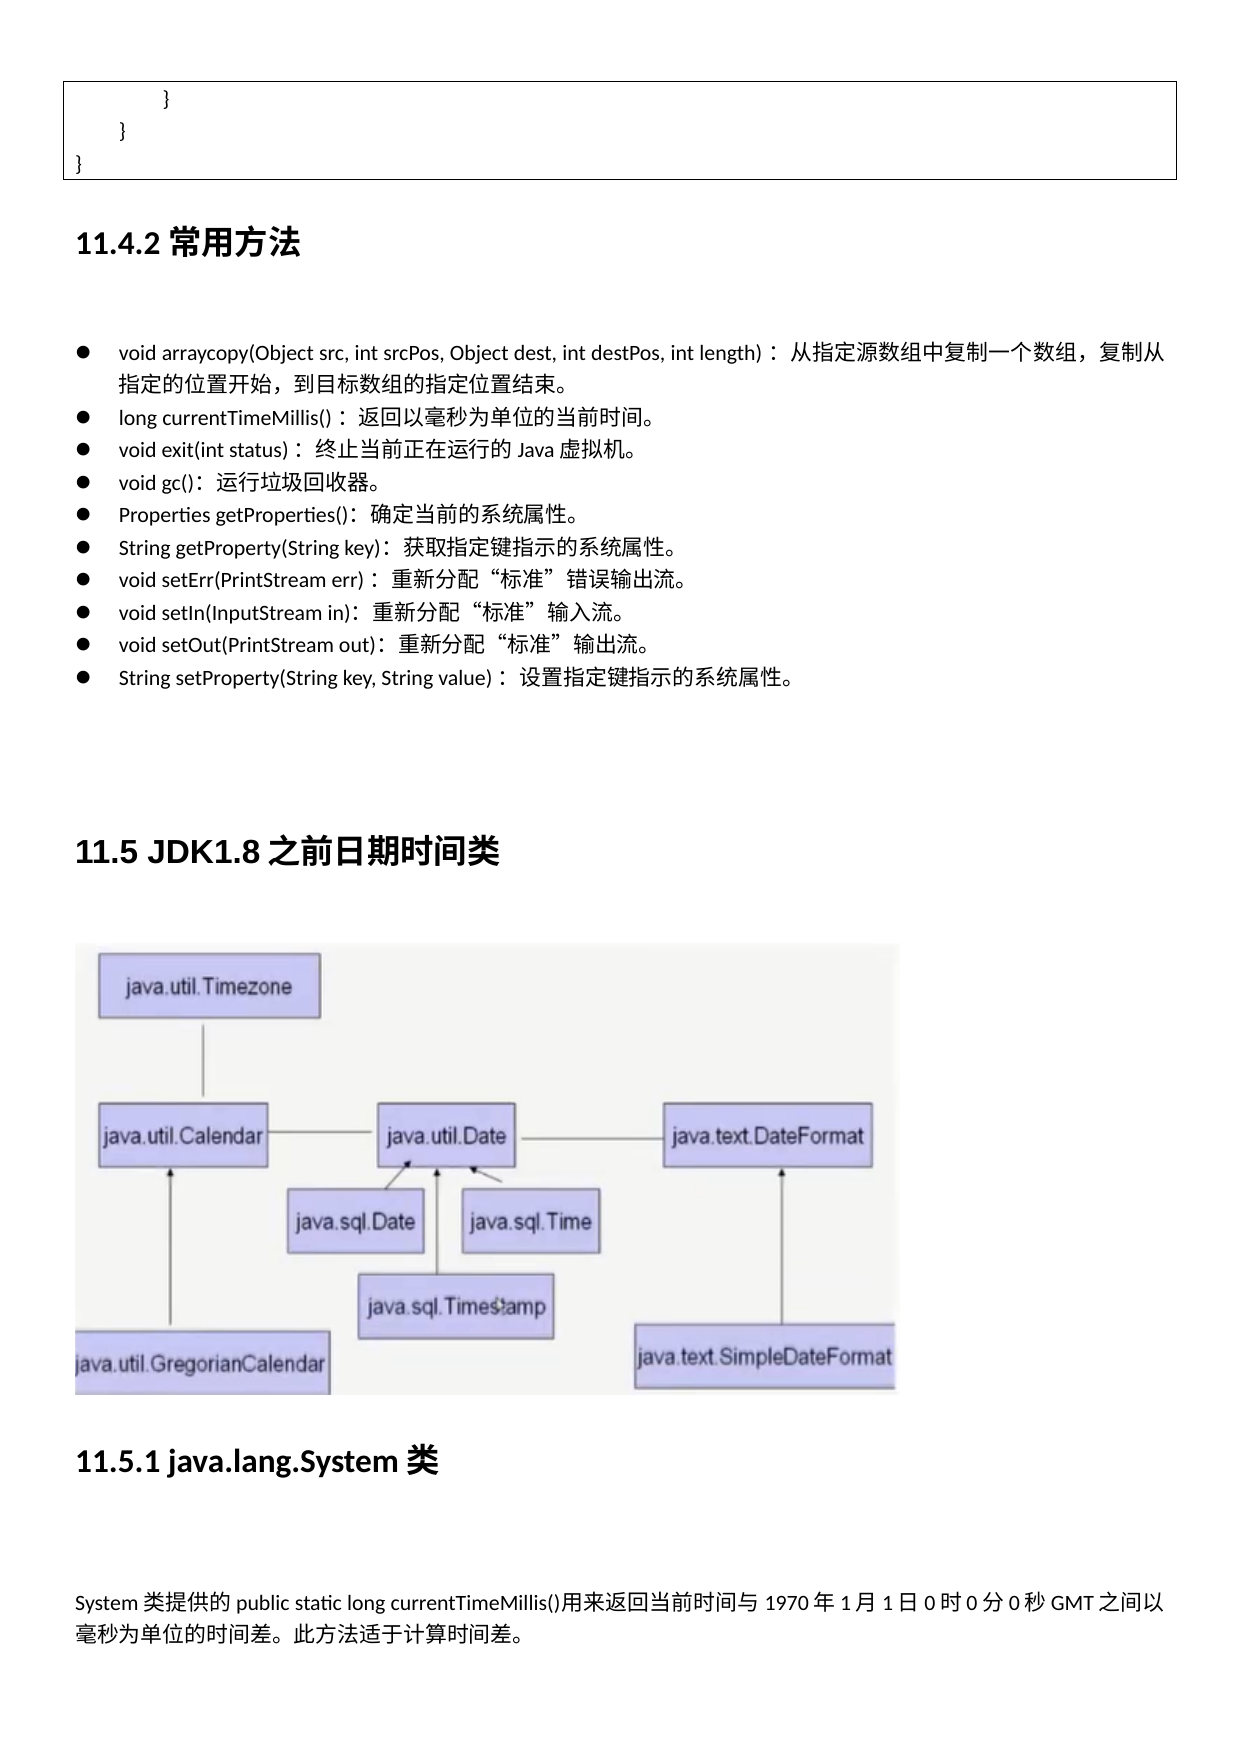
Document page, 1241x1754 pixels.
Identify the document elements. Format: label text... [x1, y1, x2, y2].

subtitle 11.4.2 常用方法 [75, 207, 1165, 272]
list void setOut(PrintStream out)：重新分配“标准”输出流。 [75, 627, 1165, 659]
list long currentTimeMillis() ：返回以毫秒为单位的当前时间。 [75, 399, 1165, 432]
list void gc()：运行垃圾回收器。 [75, 464, 1165, 497]
picture [75, 943, 900, 1395]
subtitle 11.5 JDK1.8之前日期时间类 [75, 816, 1165, 881]
list void exit(int status) ：终止当前正在运行的 Java 虚拟机。 [75, 432, 1165, 464]
list String getProperty(String key)：获取指定键指示的系统属性。 [75, 529, 1165, 562]
list void setErr(PrintStream err) ：重新分配“标准”错误输出流。 [75, 562, 1165, 594]
list Properties getProperties()：确定当前的系统属性。 [75, 497, 1165, 529]
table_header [64, 82, 1176, 179]
subtitle 11.5.1 java.lang.System类 [75, 1425, 1165, 1490]
list void arraycopy(Object src, int srcPos, Object dest, int destPos, int length) ：从指定源数组中复制一个数组，复制从指定的位置开始，到目标数组的指定位置结束。 [75, 334, 1165, 399]
list String setProperty(String key, String value) ：设置指定键指示的系统属性。 [75, 659, 1165, 692]
text System类提供的public static long currentTimeMillis()用来返回当前时间与1970年1月1日0时0分0秒GMT之间以毫秒为单位的时间差。此方法适于计算时间差。 [75, 1584, 1165, 1649]
list void setIn(InputStream in)：重新分配“标准”输入流。 [75, 594, 1165, 627]
